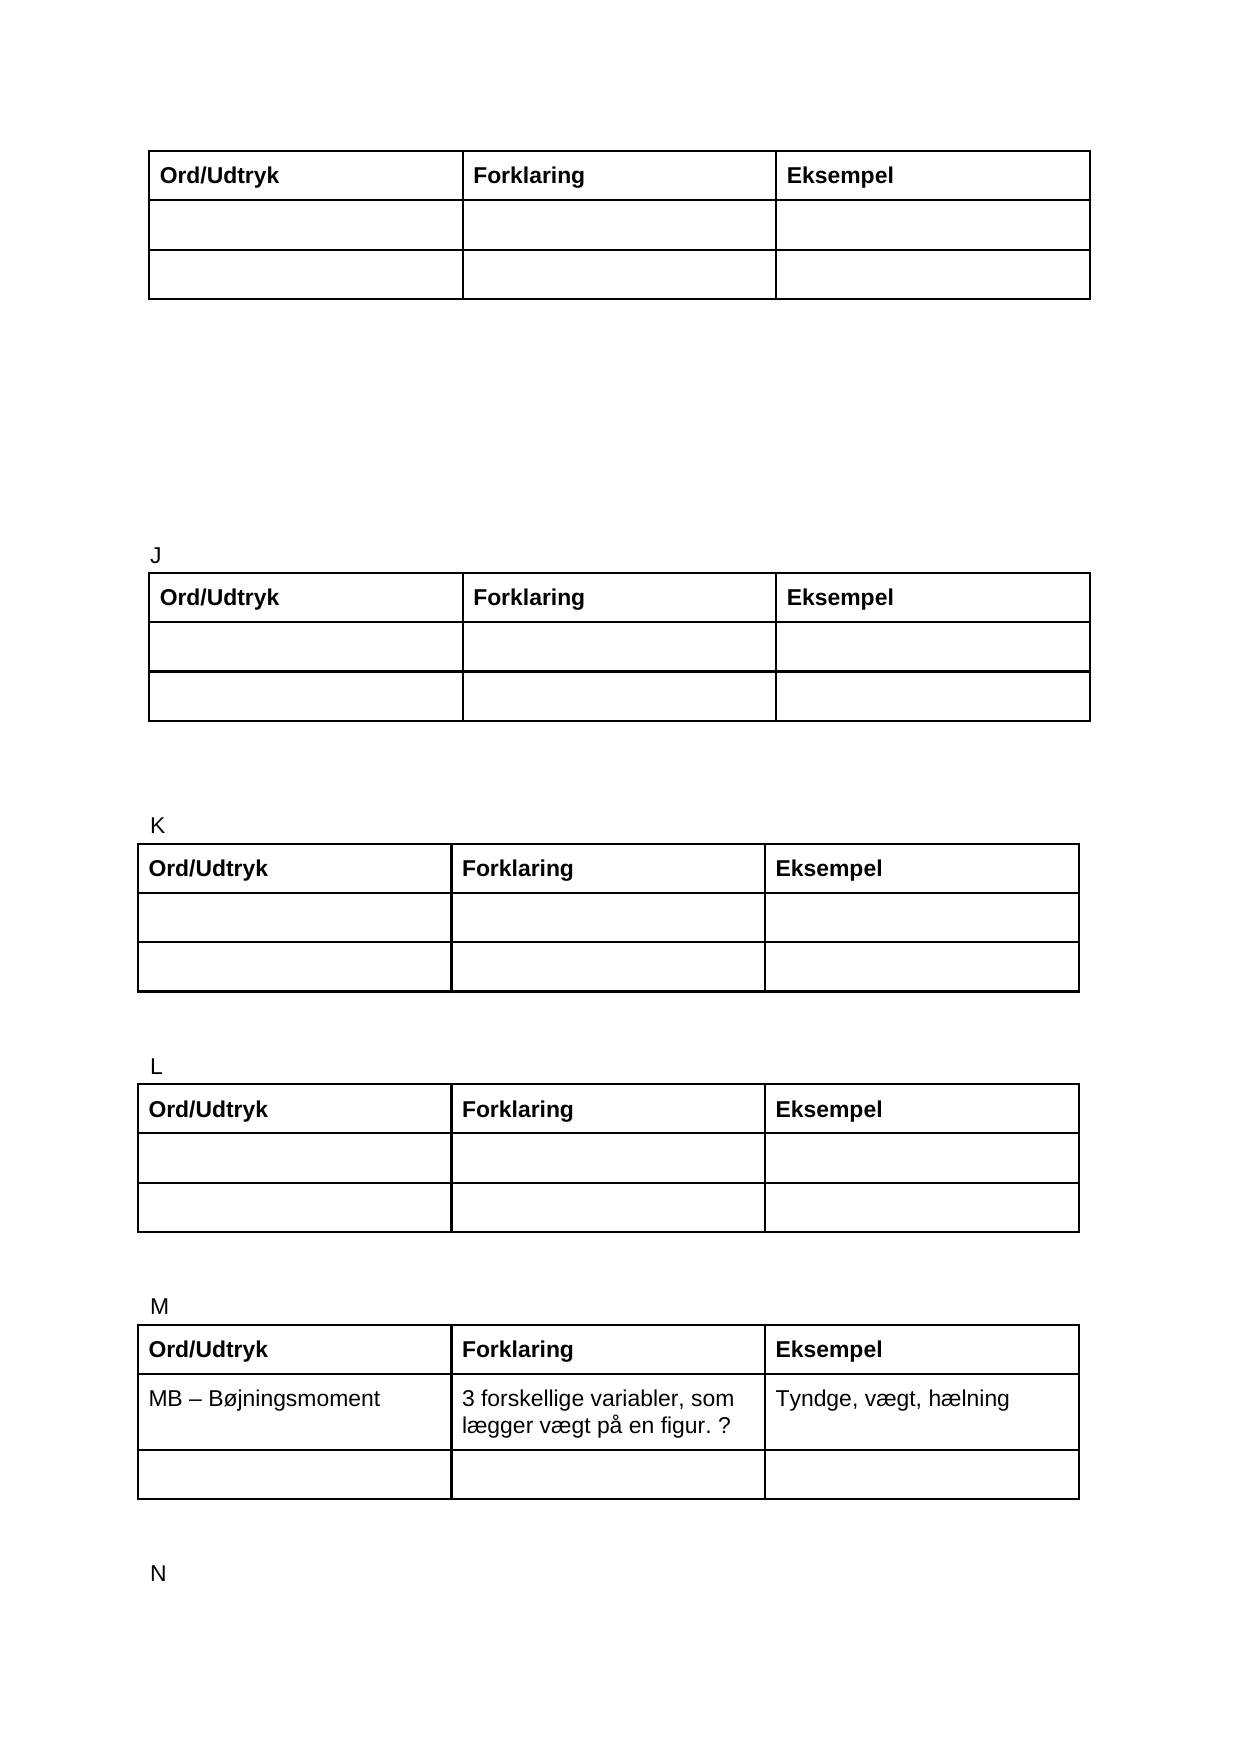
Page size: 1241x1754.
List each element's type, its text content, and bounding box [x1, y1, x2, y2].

text M [150, 1293, 1090, 1320]
table_cell [453, 1184, 764, 1231]
table_cell [464, 673, 775, 719]
text K [150, 812, 1090, 839]
table_cell [150, 251, 462, 298]
text N [150, 1560, 1090, 1587]
table_cell [150, 673, 462, 719]
table_cell [453, 894, 764, 941]
table_header Eksempel [777, 152, 1089, 199]
table_cell [453, 1451, 764, 1498]
table_header Eksempel [766, 845, 1078, 892]
table_cell [766, 894, 1078, 941]
table_cell [777, 251, 1089, 298]
table_header Forklaring [464, 152, 775, 199]
table_cell [453, 1134, 764, 1182]
table_cell [139, 1184, 450, 1231]
table_header Ord/Udtryk [139, 1085, 450, 1132]
table_cell Tyndge, vægt, hælning [766, 1375, 1078, 1448]
table_cell [453, 943, 764, 990]
table_cell [777, 673, 1089, 719]
table_cell [139, 894, 450, 941]
table_header Ord/Udtryk [150, 152, 462, 199]
table_header Ord/Udtryk [139, 1326, 450, 1373]
table_cell [777, 623, 1089, 670]
table_header Eksempel [766, 1085, 1078, 1132]
table_cell MB – Bøjningsmoment [139, 1375, 450, 1448]
table_cell [464, 623, 775, 670]
table_cell 3 forskellige variabler, som lægger vægt på en figur. ? [453, 1375, 764, 1448]
table_cell [777, 201, 1089, 248]
table_header Eksempel [777, 574, 1089, 621]
table_cell [150, 201, 462, 248]
table_cell [139, 1134, 450, 1182]
table_header Forklaring [464, 574, 775, 621]
table_cell [766, 943, 1078, 990]
text J [150, 542, 1090, 568]
table_cell [766, 1184, 1078, 1231]
table_cell [464, 201, 775, 248]
table_cell [766, 1134, 1078, 1182]
table_cell [766, 1451, 1078, 1498]
table_header Ord/Udtryk [139, 845, 450, 892]
table_cell [150, 623, 462, 670]
table_header Eksempel [766, 1326, 1078, 1373]
table_header Forklaring [453, 1085, 764, 1132]
text L [150, 1053, 1090, 1079]
table_header Forklaring [453, 1326, 764, 1373]
table_cell [139, 1451, 450, 1498]
table_header Ord/Udtryk [150, 574, 462, 621]
table_cell [464, 251, 775, 298]
table_cell [139, 943, 450, 990]
table_header Forklaring [453, 845, 764, 892]
